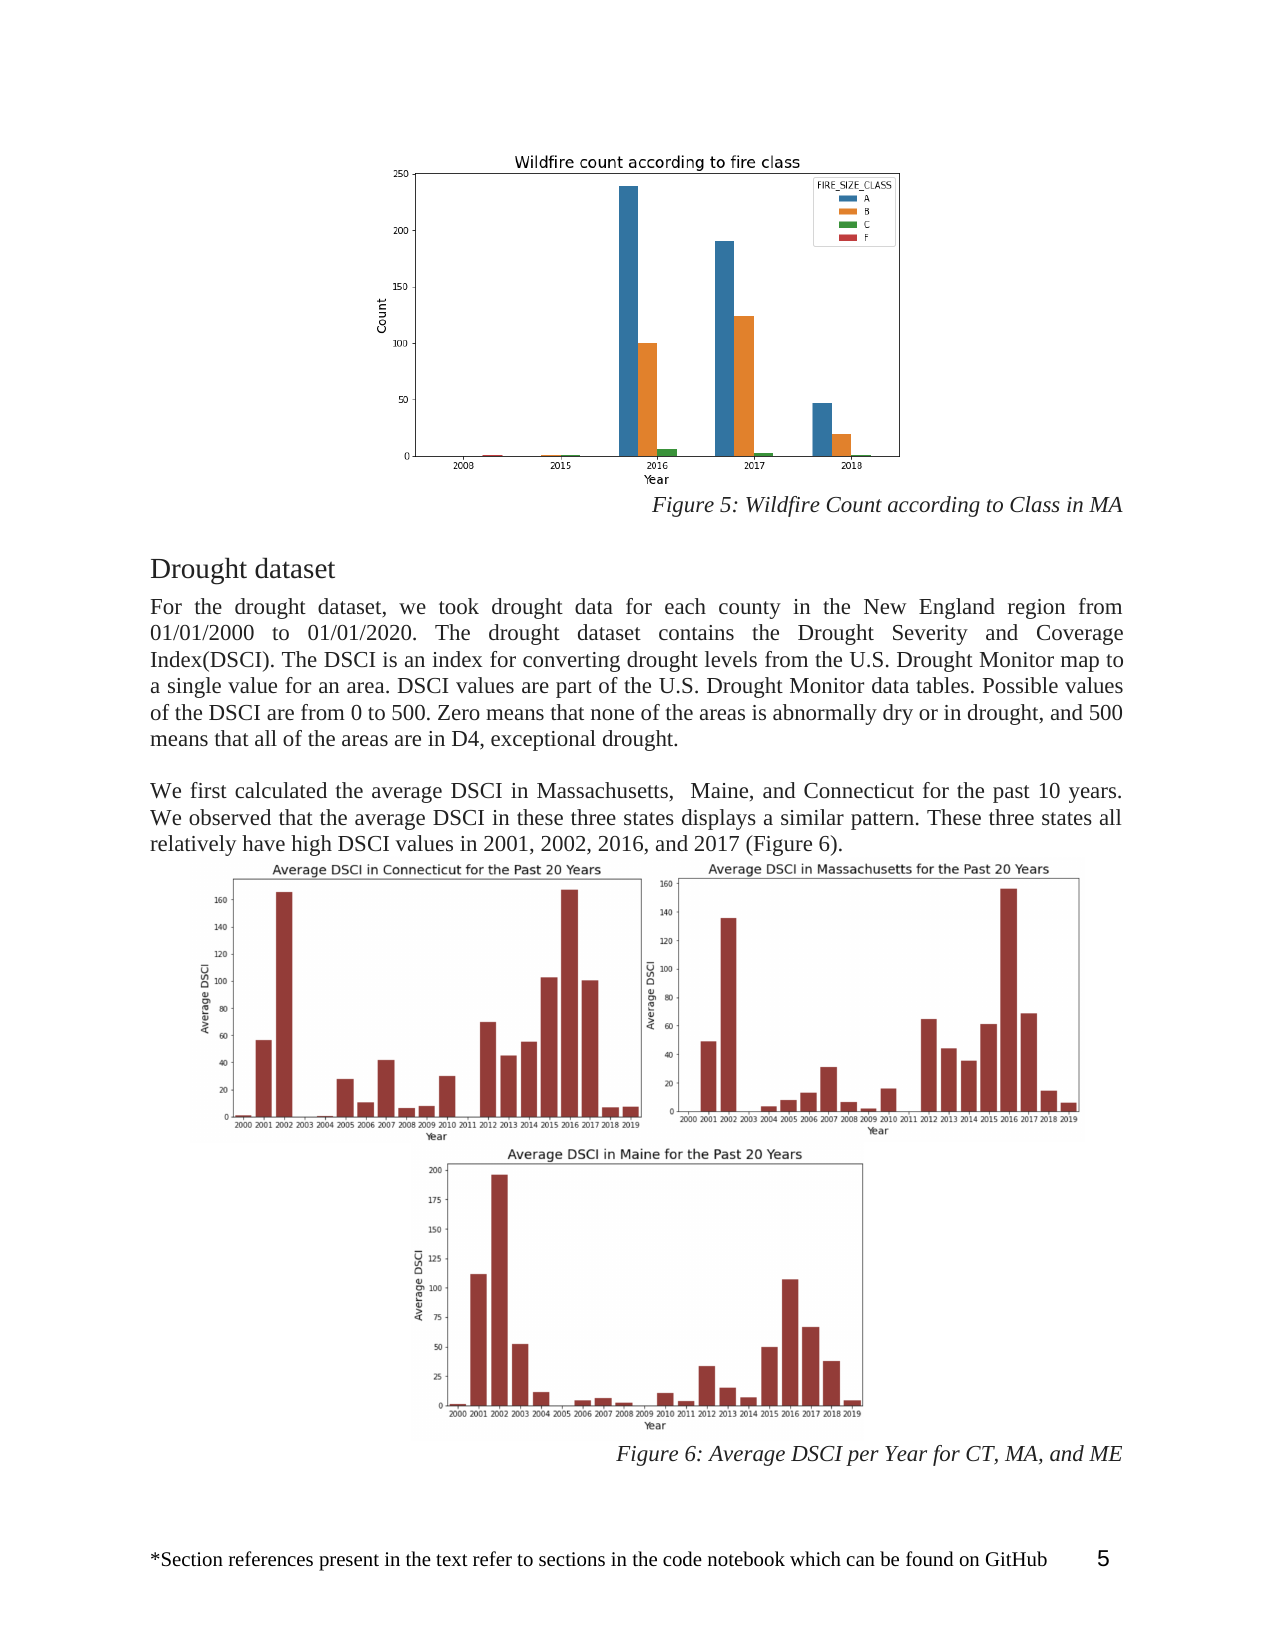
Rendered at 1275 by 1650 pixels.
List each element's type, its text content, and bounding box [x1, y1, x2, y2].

picture [370, 150, 905, 492]
subtitle Drought dataset [150, 551, 1125, 585]
text We first calculated the average DSCI in Massachusetts, Maine, and Connecticut for the past 10 years. We observed that the average DSCI in these three states displays a similar pattern. These three states all relatively have high DSCI values in 2001, 2002, 2016, and 2017 (Figure 6). [150, 778, 1125, 857]
text For the drought dataset, we took drought data for each county in the New England region from 01/01/2000 to 01/01/2020. The drought dataset contains the Drought Severity and Coverage Index(DSCI). The DSCI is an index for converting drought levels from the U.S. Drought Monitor map to a single value for an area. DSCI values are part of the U.S. Drought Monitor data tables. Possible values of the DSCI are from 0 to 500. Zero means that none of the areas is abnormally dry or in drought, and 500 means that all of the areas are in D4, exceptional drought. [150, 593, 1125, 751]
picture [189, 856, 1086, 1441]
text Figure 5: Wildfire Count according to Class in MA [150, 492, 1125, 518]
text Figure 6: Average DSCI per Year for CT, MA, and ME [150, 1440, 1125, 1466]
